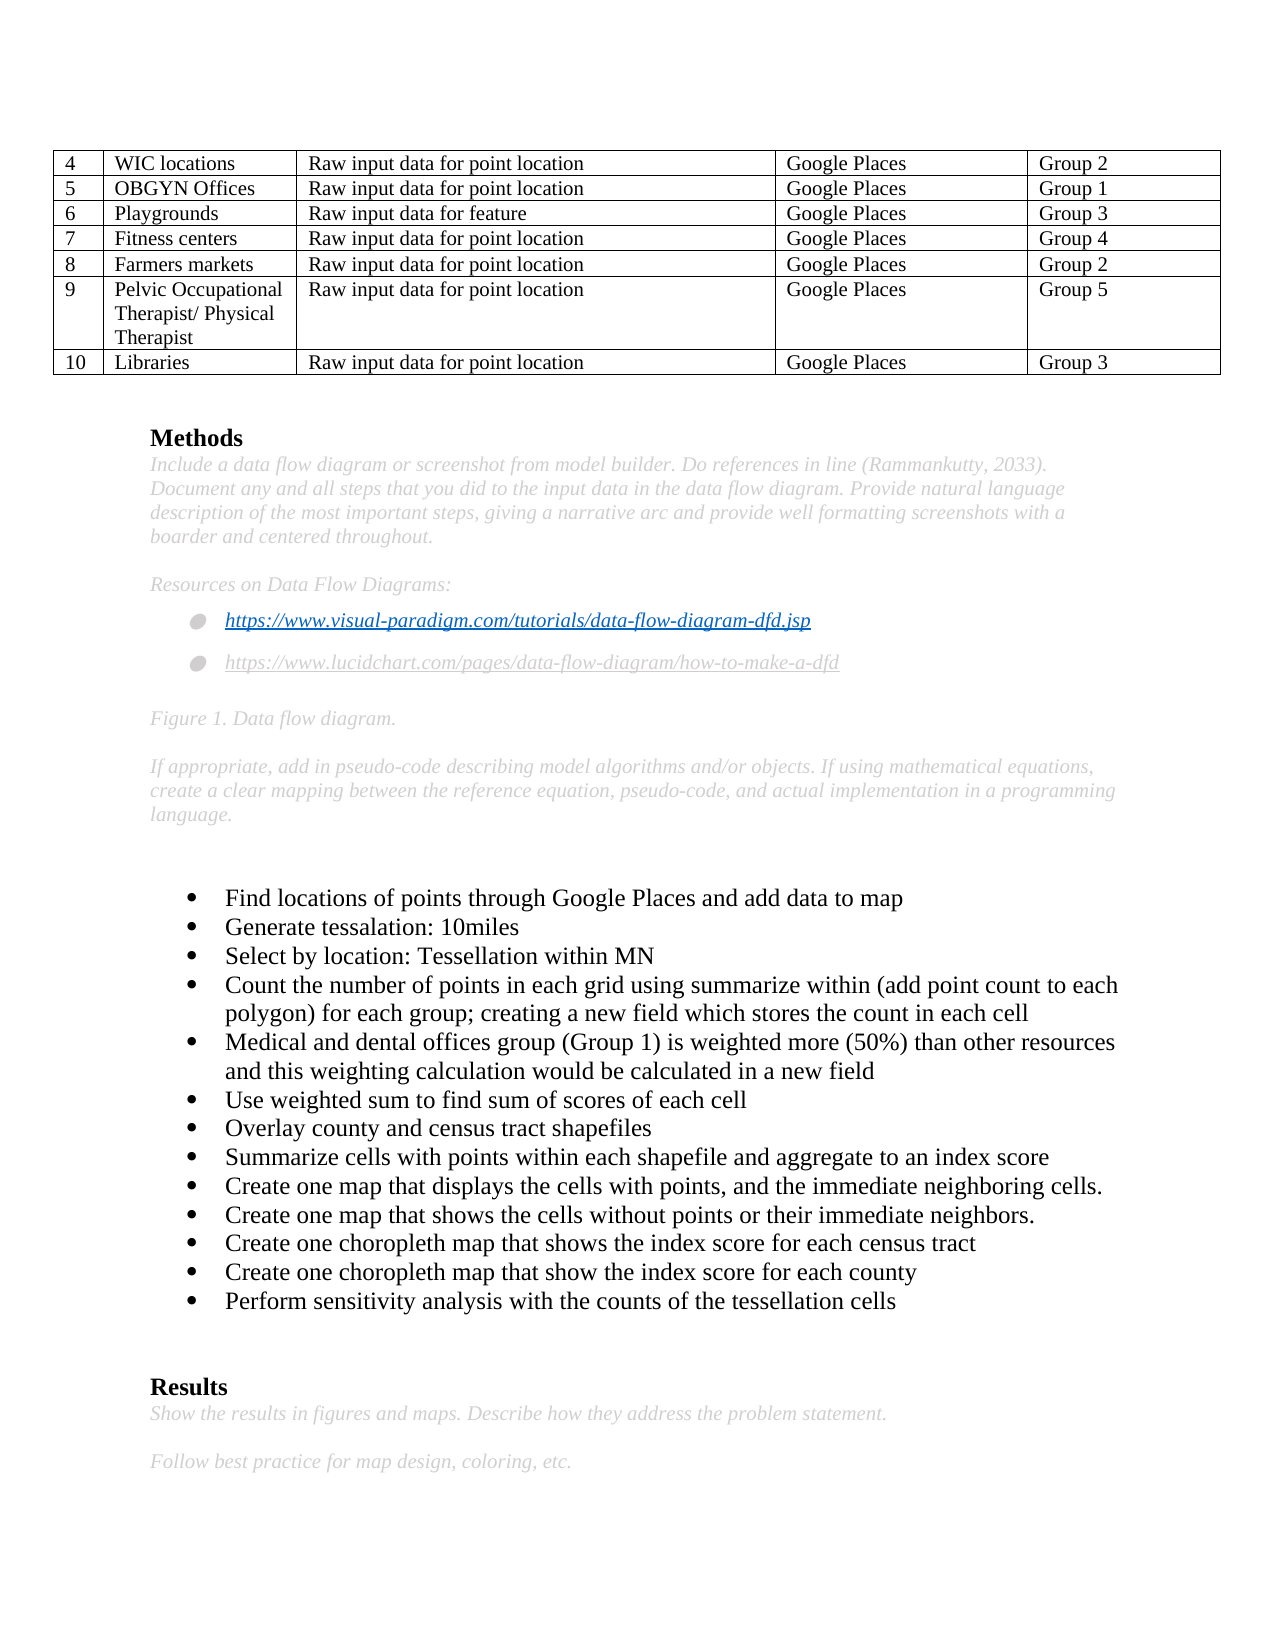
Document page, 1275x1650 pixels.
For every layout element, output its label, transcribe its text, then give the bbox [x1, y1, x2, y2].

table_cell OBGYN Offices [104, 176, 296, 200]
table_cell Google Places [776, 176, 1027, 200]
table_cell Group 3 [1028, 350, 1220, 374]
list Select by location: Tessellation within MN [187, 941, 1125, 970]
list Perform sensitivity analysis with the counts of the tessellation cells [187, 1286, 1125, 1315]
table_cell Raw input data for point location [297, 176, 775, 200]
list Find locations of points through Google Places and add data to map [187, 883, 1125, 912]
table_cell Group 5 [1028, 277, 1220, 349]
table_cell Group 3 [1028, 201, 1220, 225]
list Create one map that shows the cells without points or their immediate neighbors. [187, 1200, 1125, 1228]
list Overlay county and census tract shapefiles [187, 1113, 1125, 1142]
table_cell Pelvic Occupational Therapist/ Physical Therapist [104, 277, 296, 349]
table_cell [297, 151, 775, 175]
list https://www.visual-paradigm.com/tutorials/data-flow-diagram-dfd.jsp [187, 596, 1125, 639]
text If appropriate, add in pseudo-code describing model algorithms and/or objects. If using mathematical equations, create a clear mapping between the reference equation, pseudo-code, and actual implementation in a programming language. [150, 754, 1125, 826]
table_cell Playgrounds [104, 201, 296, 225]
text Results [150, 1372, 1125, 1401]
table_cell 5 [54, 176, 103, 200]
table_cell Libraries [104, 350, 296, 374]
list Create one map that displays the cells with points, and the immediate neighboring cells. [187, 1171, 1125, 1200]
list Create one choropleth map that shows the index score for each census tract [187, 1228, 1125, 1257]
text Include a data flow diagram or screenshot from model builder. Do references in line (Rammankutty, 2033). Document any and all steps that you did to the input data in the data flow diagram. Provide natural language description of the most important steps, giving a narrative arc and provide well formatting screenshots with a boarder and centered throughout. [150, 452, 1125, 548]
text Follow best practice for map design, coloring, etc. [150, 1449, 1125, 1473]
list Medical and dental offices group (Group 1) is weighted more (50%) than other resources and this weighting calculation would be calculated in a new field [187, 1027, 1125, 1085]
list Summarize cells with points within each shapefile and aggregate to an index score [187, 1142, 1125, 1171]
table_cell Raw input data for point location [297, 350, 775, 374]
list https://www.lucidchart.com/pages/data-flow-diagram/how-to-make-a-dfd [187, 639, 1125, 682]
table_cell Google Places [776, 201, 1027, 225]
table_cell Group 2 [1028, 151, 1220, 175]
table_cell Google Places [776, 226, 1027, 250]
table_cell Group 4 [1028, 226, 1220, 250]
table_cell Google Places [776, 350, 1027, 374]
table_cell Raw input data for feature [297, 201, 775, 225]
table_cell Raw input data for point location [297, 226, 775, 250]
table_cell Google Places [776, 151, 1027, 175]
text Methods [150, 423, 1125, 452]
table_cell 9 [54, 277, 103, 349]
table_cell Google Places [776, 251, 1027, 276]
list Generate tessalation: 10miles [187, 912, 1125, 941]
table_cell 8 [54, 251, 103, 276]
text Resources on Data Flow Diagrams: [150, 572, 1125, 596]
table_cell Google Places [776, 277, 1027, 349]
table_cell Group 2 [1028, 251, 1220, 276]
list Count the number of points in each grid using summarize within (add point count to each polygon) for each group; creating a new field which stores the count in each cell [187, 970, 1125, 1027]
list Use weighted sum to find sum of scores of each cell [187, 1085, 1125, 1113]
table_cell 4 [54, 151, 103, 175]
table_cell Raw input data for point location [297, 277, 775, 349]
table_cell Fitness centers [104, 226, 296, 250]
table_cell Farmers markets [104, 251, 296, 276]
list Create one choropleth map that show the index score for each county [187, 1257, 1125, 1286]
text Show the results in figures and maps. Describe how they address the problem statement. [150, 1401, 1125, 1425]
table_cell 10 [54, 350, 103, 374]
table_cell Raw input data for point location [297, 251, 775, 276]
text Figure 1. Data flow diagram. [150, 706, 1125, 730]
table_cell Group 1 [1028, 176, 1220, 200]
table_cell WIC locations [104, 151, 296, 175]
table_cell 7 [54, 226, 103, 250]
table_cell 6 [54, 201, 103, 225]
